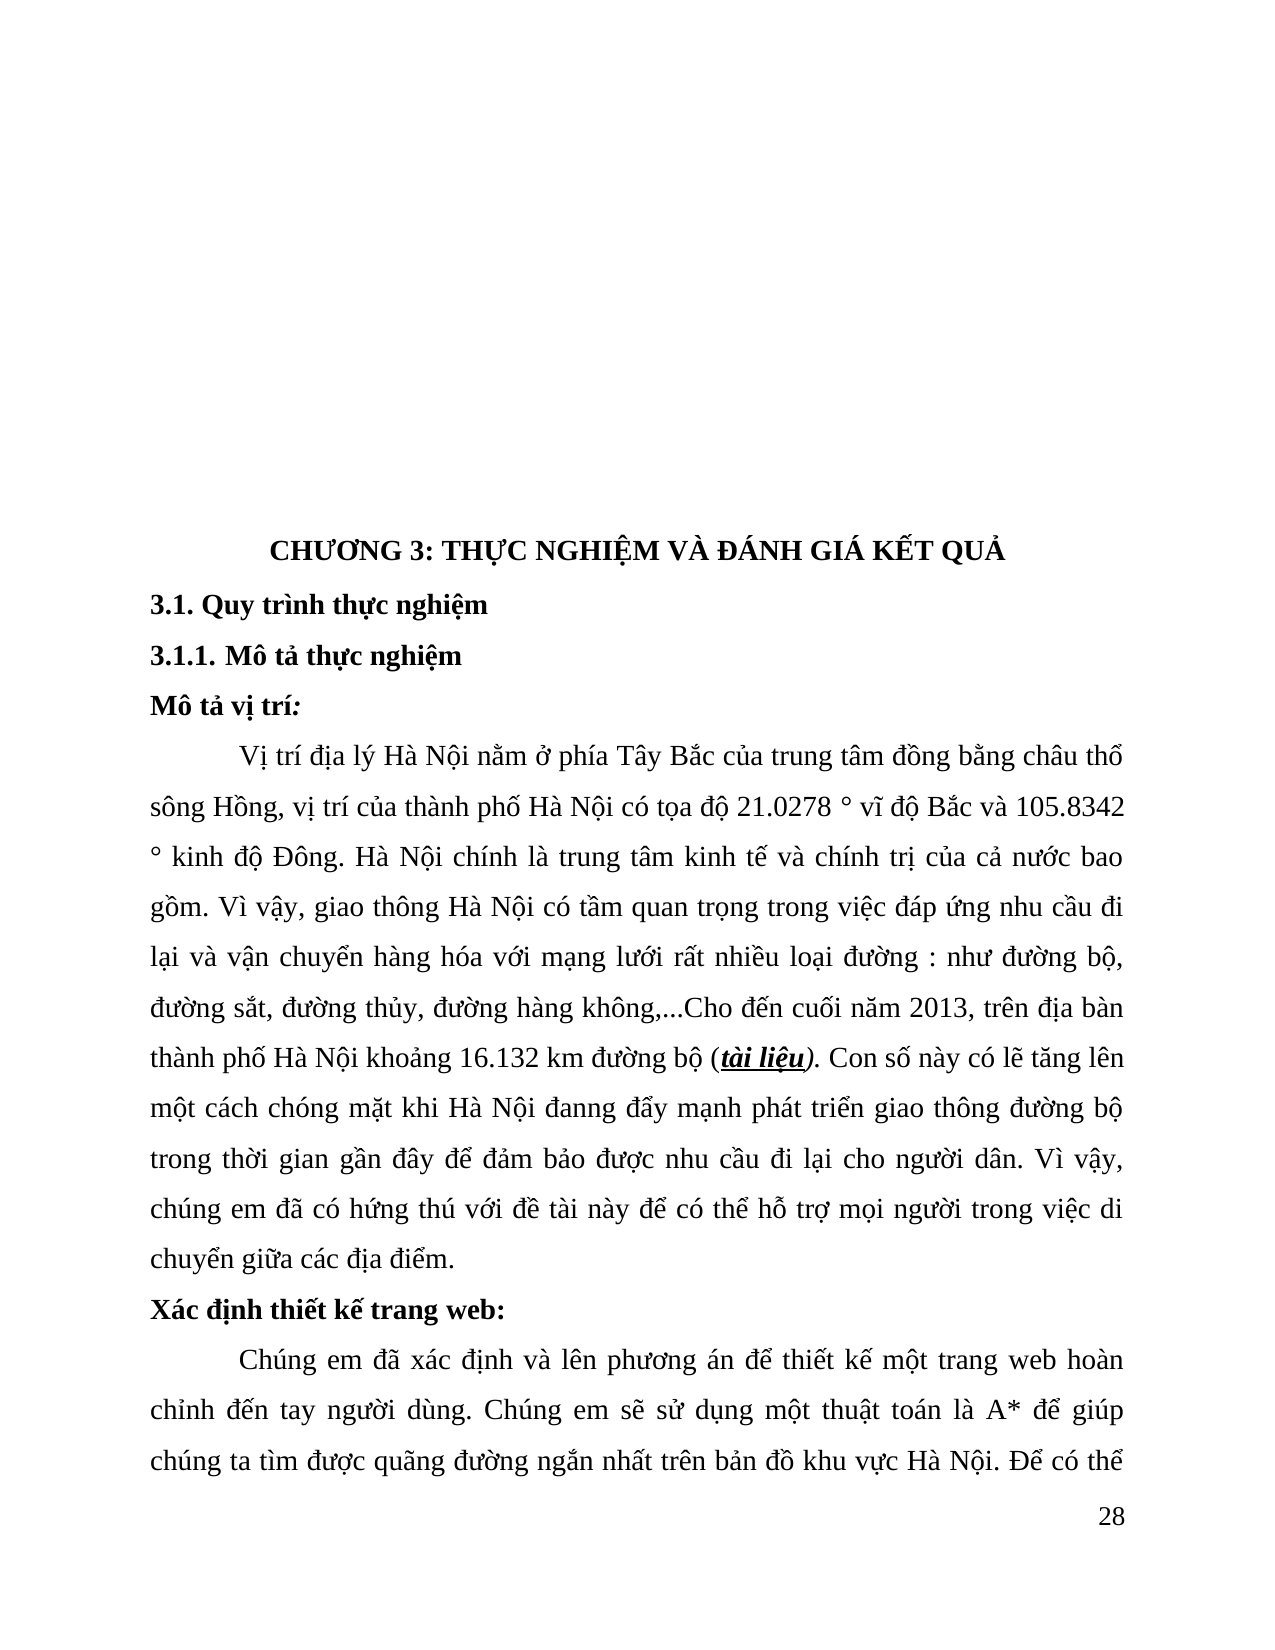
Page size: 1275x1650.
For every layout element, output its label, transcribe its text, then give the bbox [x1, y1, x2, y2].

subtitle CHƯƠNG 3: THỰC NGHIỆM VÀ ĐÁNH GIÁ KẾT QUẢ [150, 533, 1125, 566]
subtitle 3.1. Quy trình thực nghiệm [150, 587, 1125, 621]
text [150, 1342, 1125, 1476]
text Vị trí địa lý Hà Nội nằm ở phía Tây Bắc của trung tâm đồng bằng châu thổ sông Hồng, vị trí của thành phố Hà Nội có tọa độ 21.0278 ° vĩ độ Bắc và 105.8342 ° kinh độ Đông. Hà Nội chính là trung tâm kinh tế và chính trị của cả nước bao gồm. Vì vậy, giao thông Hà Nội có tầm quan trọng trong việc đáp ứng nhu cầu đi lại và vận chuyển hàng hóa với mạng lưới rất nhiều loại đường : như đường bộ, đường sắt, đường thủy, đường hàng không,...Cho đến cuối năm 2013, trên địa bàn thành phố Hà Nội khoảng 16.132 km đường bộ (tài liệu). Con số này có lẽ tăng lên một cách chóng mặt khi Hà Nội đanng đẩy mạnh phát triển giao thông đường bộ trong thời gian gần đây để đảm bảo được nhu cầu đi lại cho người dân. Vì vậy, chúng em đã có hứng thú với đề tài này để có thể hỗ trợ mọi người trong việc di chuyển giữa các địa điểm. [150, 738, 1125, 1275]
text Xác định thiết kế trang web: [150, 1292, 1125, 1325]
text Mô tả vị trí: [150, 688, 1125, 722]
subtitle Mô tả thực nghiệm [150, 638, 1125, 671]
